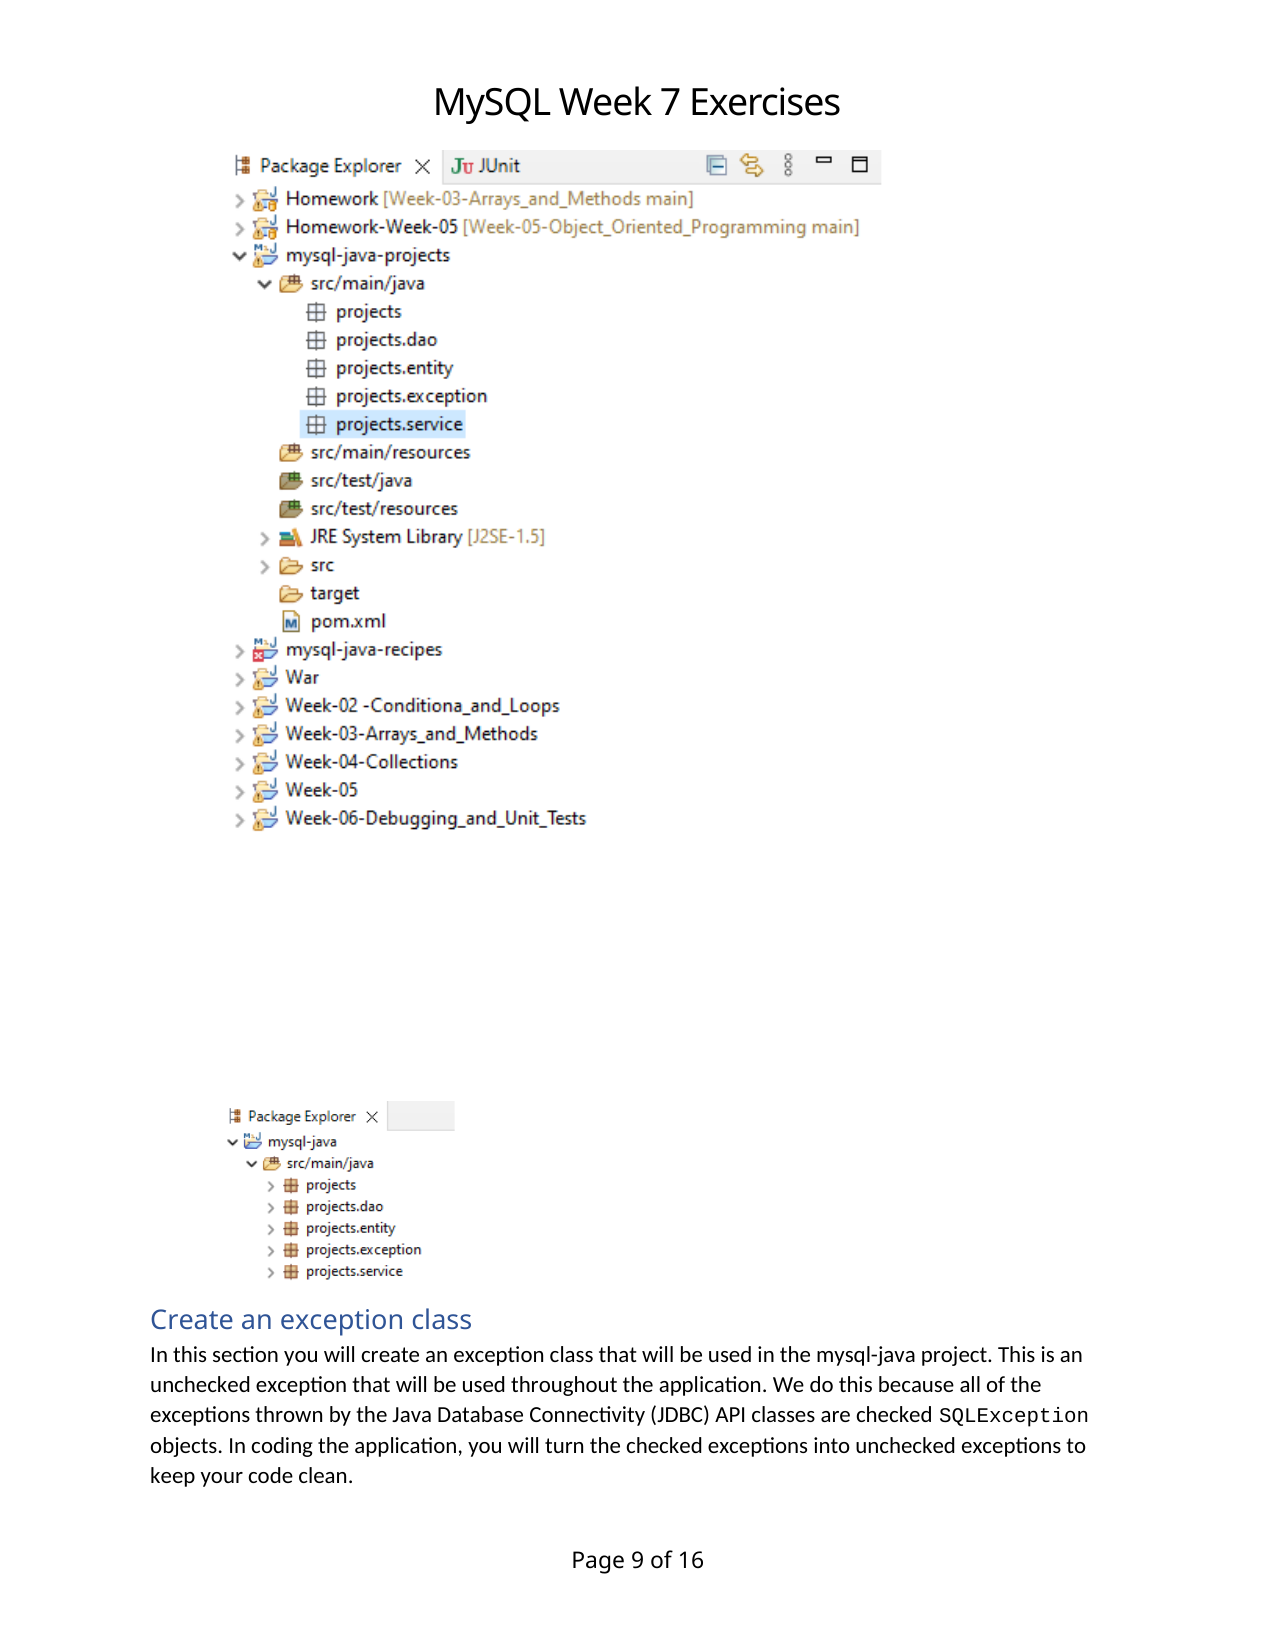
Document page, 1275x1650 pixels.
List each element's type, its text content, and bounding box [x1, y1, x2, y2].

subtitle Create an exception class [150, 1300, 1125, 1337]
picture [225, 150, 882, 1083]
text In this section you will create an exception class that will be used in the mysql-java project. This is an unchecked exception that will be used throughout the application. We do this because all of the exceptions thrown by the Java Database Connectivity (JDBC) API classes are checked SQLException objects. In coding the application, you will turn the checked exceptions into unchecked exceptions to keep your code clean. [150, 1340, 1125, 1489]
picture [225, 1101, 455, 1282]
